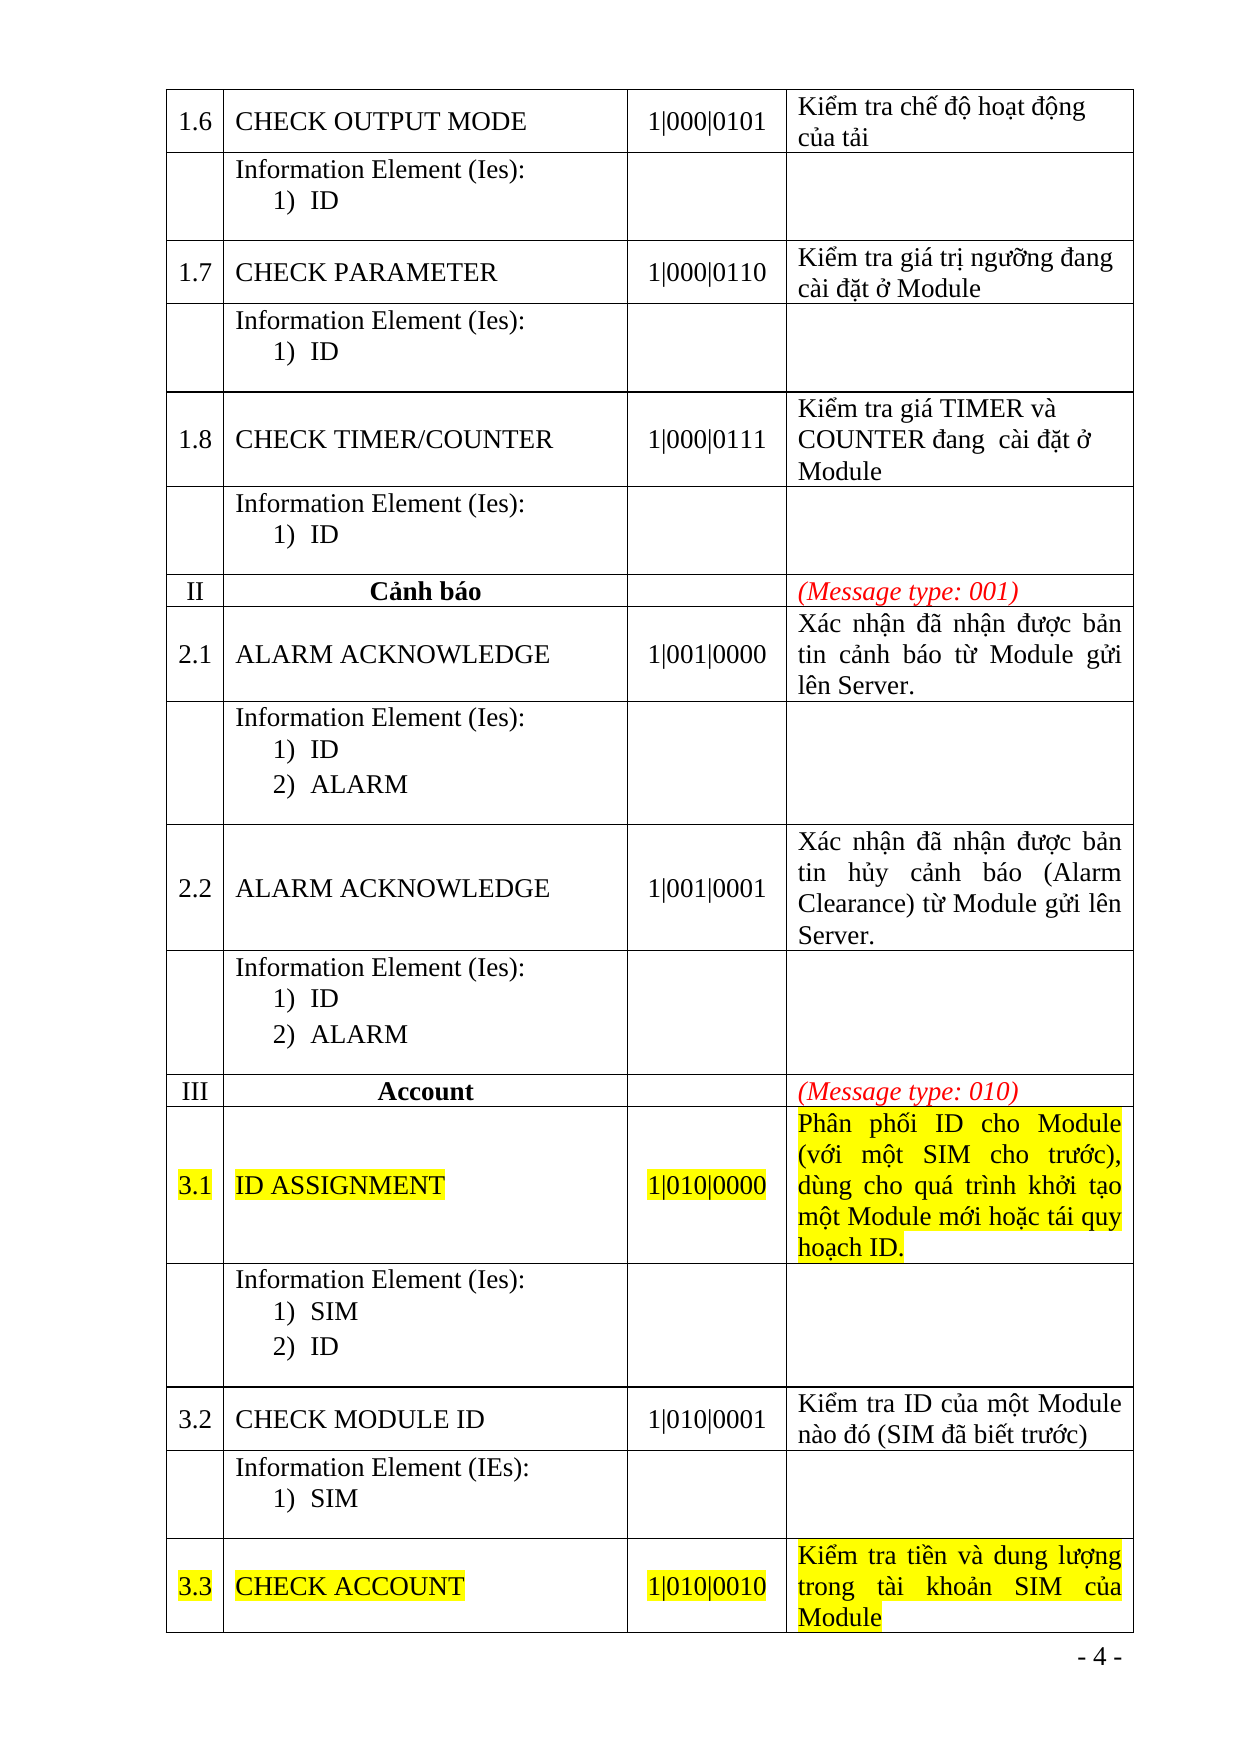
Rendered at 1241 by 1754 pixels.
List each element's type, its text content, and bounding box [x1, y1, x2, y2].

table_cell [787, 153, 1133, 240]
table_cell [628, 702, 786, 824]
table_cell Kiểm tra ID của một Module nào đó (SIM đã biết trước) [787, 1388, 1133, 1450]
table_cell Kiểm tra giá trị ngưỡng đang cài đặt ở Module [787, 241, 1133, 303]
table_cell [628, 153, 786, 240]
table_cell 1|001|0000 [628, 607, 786, 701]
table_cell 2.2 [167, 825, 223, 950]
table_cell Information Element (Ies): SIM ID [224, 1264, 627, 1386]
table_cell CHECK TIMER/COUNTER [224, 393, 627, 486]
table_cell 3.2 [167, 1388, 223, 1450]
table_cell Phân phối ID cho Module (với một SIM cho trước), dùng cho quá trình khởi tạo một Module mới hoặc tái quy hoạch ID. [904, 1107, 1133, 1263]
table_cell Information Element (Ies): ID [224, 304, 627, 391]
table_cell 1|010|0010 [628, 1539, 786, 1632]
table_cell Information Element (IEs): SIM [224, 1451, 627, 1538]
table_cell 1|000|0110 [628, 241, 786, 303]
table_cell [167, 702, 223, 824]
table_cell Kiểm tra giá TIMER và COUNTER đang cài đặt ở Module [787, 393, 1133, 486]
table_cell 2.1 [167, 607, 223, 701]
table_cell Information Element (Ies): ID [224, 153, 627, 240]
table_cell CHECK ACCOUNT [224, 1539, 627, 1632]
table_cell [787, 1264, 1133, 1386]
table_cell 1|001|0001 [628, 825, 786, 950]
table_cell III [167, 1075, 223, 1106]
table_cell ALARM ACKNOWLEDGE [224, 825, 627, 950]
table_cell [167, 153, 223, 240]
table_cell 1|000|0101 [628, 90, 786, 152]
table_cell [628, 1264, 786, 1386]
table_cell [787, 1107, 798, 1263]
table_cell 1|010|0000 [628, 1107, 786, 1263]
table_cell ID ASSIGNMENT [224, 1107, 627, 1263]
table_cell (Message type: 010) [787, 1075, 1133, 1106]
table_cell Information Element (Ies): ID ALARM [224, 702, 627, 824]
table_cell [628, 575, 786, 606]
table_cell 3.1 [167, 1107, 223, 1263]
table_cell [787, 1451, 1133, 1538]
table_cell [167, 304, 223, 391]
table_cell Kiểm tra tiền và dung lượng trong tài khoản SIM của Module [882, 1539, 1133, 1632]
table_cell [787, 304, 1133, 391]
table_cell Cảnh báo [224, 575, 627, 606]
table_cell ALARM ACKNOWLEDGE [224, 607, 627, 701]
table_cell 1.7 [167, 241, 223, 303]
table_cell 1|000|0111 [628, 393, 786, 486]
table_cell 1.6 [167, 90, 223, 152]
table_cell 1|010|0001 [628, 1388, 786, 1450]
table_cell [787, 487, 1133, 574]
table_cell CHECK OUTPUT MODE [224, 90, 627, 152]
table_cell [167, 1264, 223, 1386]
table_cell Account [224, 1075, 627, 1106]
table_cell [167, 1451, 223, 1538]
table_cell [167, 951, 223, 1074]
table_cell CHECK PARAMETER [224, 241, 627, 303]
table_cell Xác nhận đã nhận được bản tin hủy cảnh báo (Alarm Clearance) từ Module gửi lên Server. [787, 825, 1133, 950]
table_cell Information Element (Ies): ID [224, 487, 627, 574]
table_cell II [167, 575, 223, 606]
table_cell (Message type: 001) [787, 575, 1133, 606]
table_cell [628, 487, 786, 574]
table_cell [628, 304, 786, 391]
table_cell Kiểm tra chế độ hoạt động của tải [787, 90, 1133, 152]
table_cell [167, 487, 223, 574]
table_cell Xác nhận đã nhận được bản tin cảnh báo từ Module gửi lên Server. [787, 607, 1133, 701]
table_cell [787, 702, 1133, 824]
table_cell CHECK MODULE ID [224, 1388, 627, 1450]
table_cell [628, 1451, 786, 1538]
table_cell [628, 951, 786, 1074]
table_cell Information Element (Ies): ID ALARM [224, 951, 627, 1074]
table_cell 1.8 [167, 393, 223, 486]
table_cell 3.3 [167, 1539, 223, 1632]
table_cell [628, 1075, 786, 1106]
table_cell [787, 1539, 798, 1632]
table_cell [787, 951, 1133, 1074]
